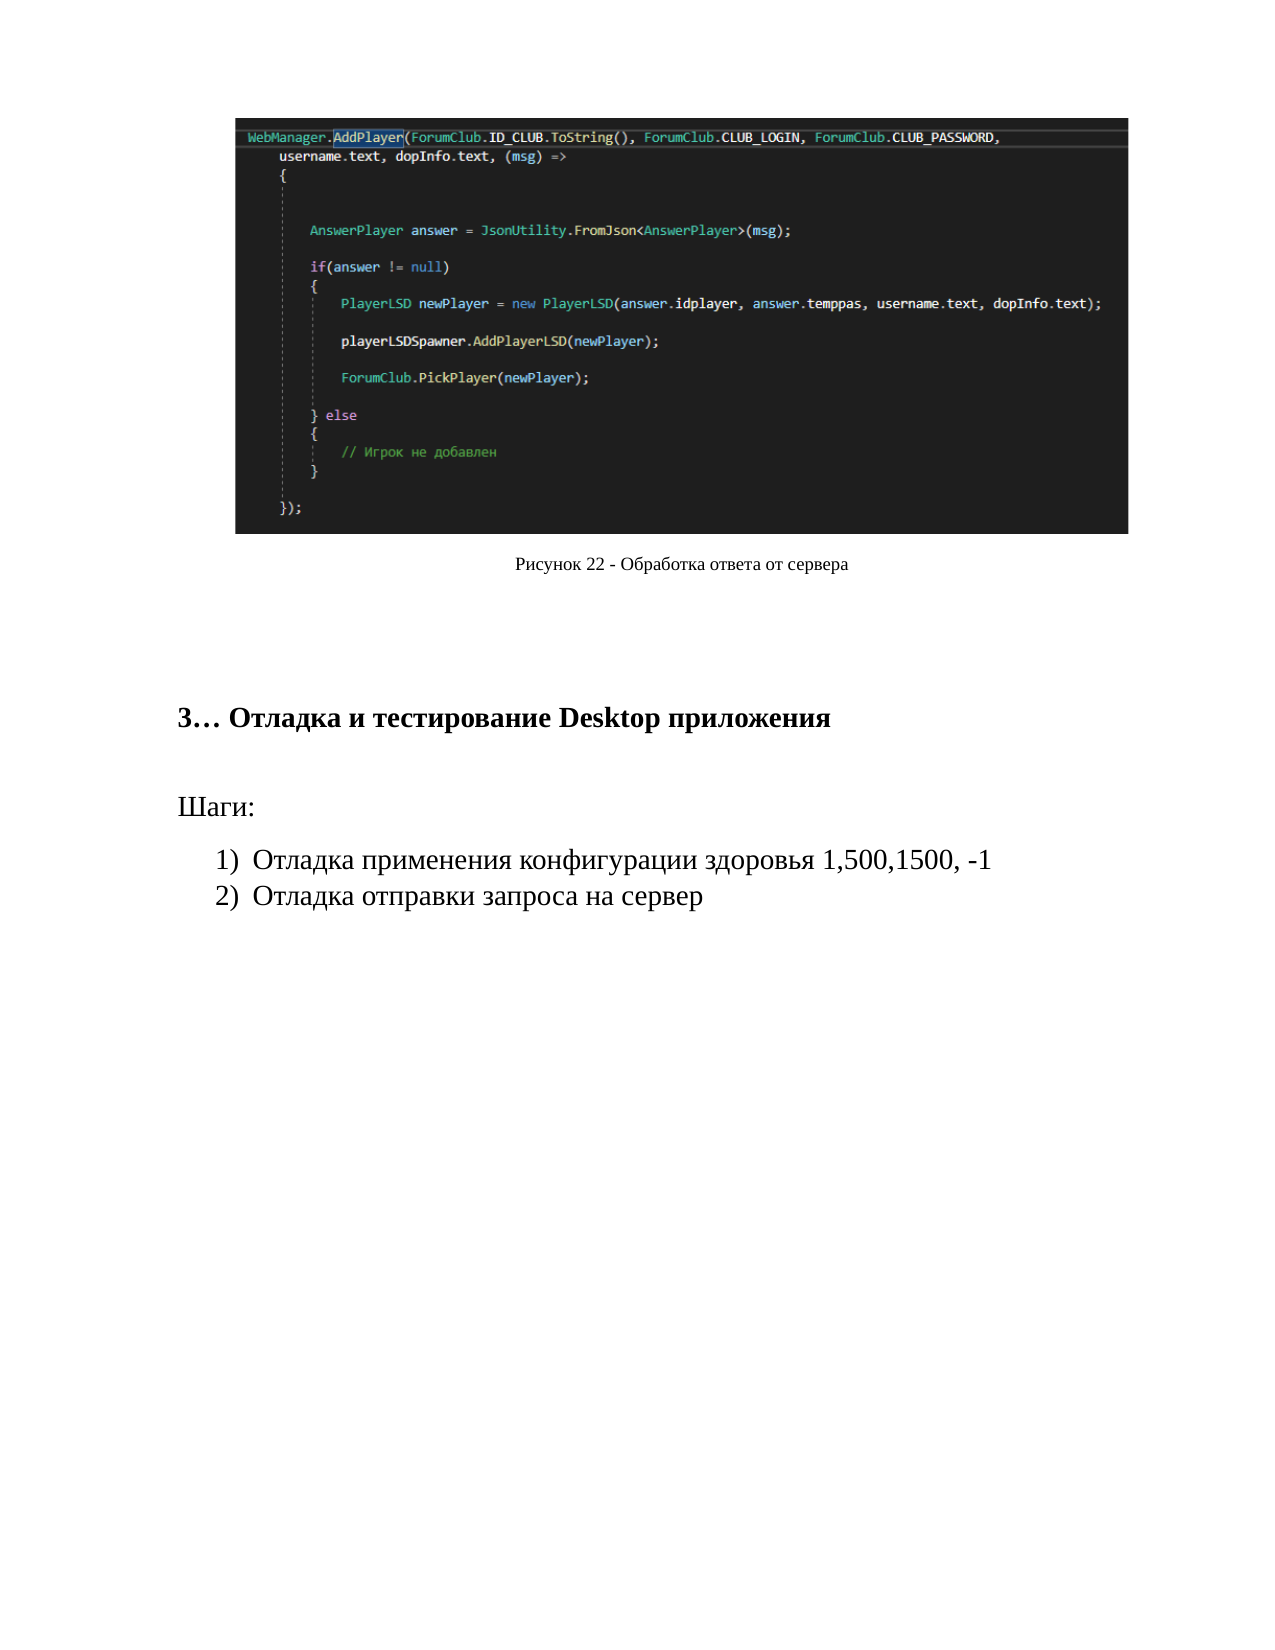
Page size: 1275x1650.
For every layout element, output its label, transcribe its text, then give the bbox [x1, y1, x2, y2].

picture [235, 118, 1129, 534]
subtitle 3… Отладка и тестирование Desktop приложения [177, 701, 1186, 734]
list Отладка применения конфигурации здоровья 1,500,1500, -1 [215, 842, 1186, 876]
list Отладка отправки запроса на сервер [215, 878, 1186, 912]
text Шаги: [177, 789, 1186, 823]
